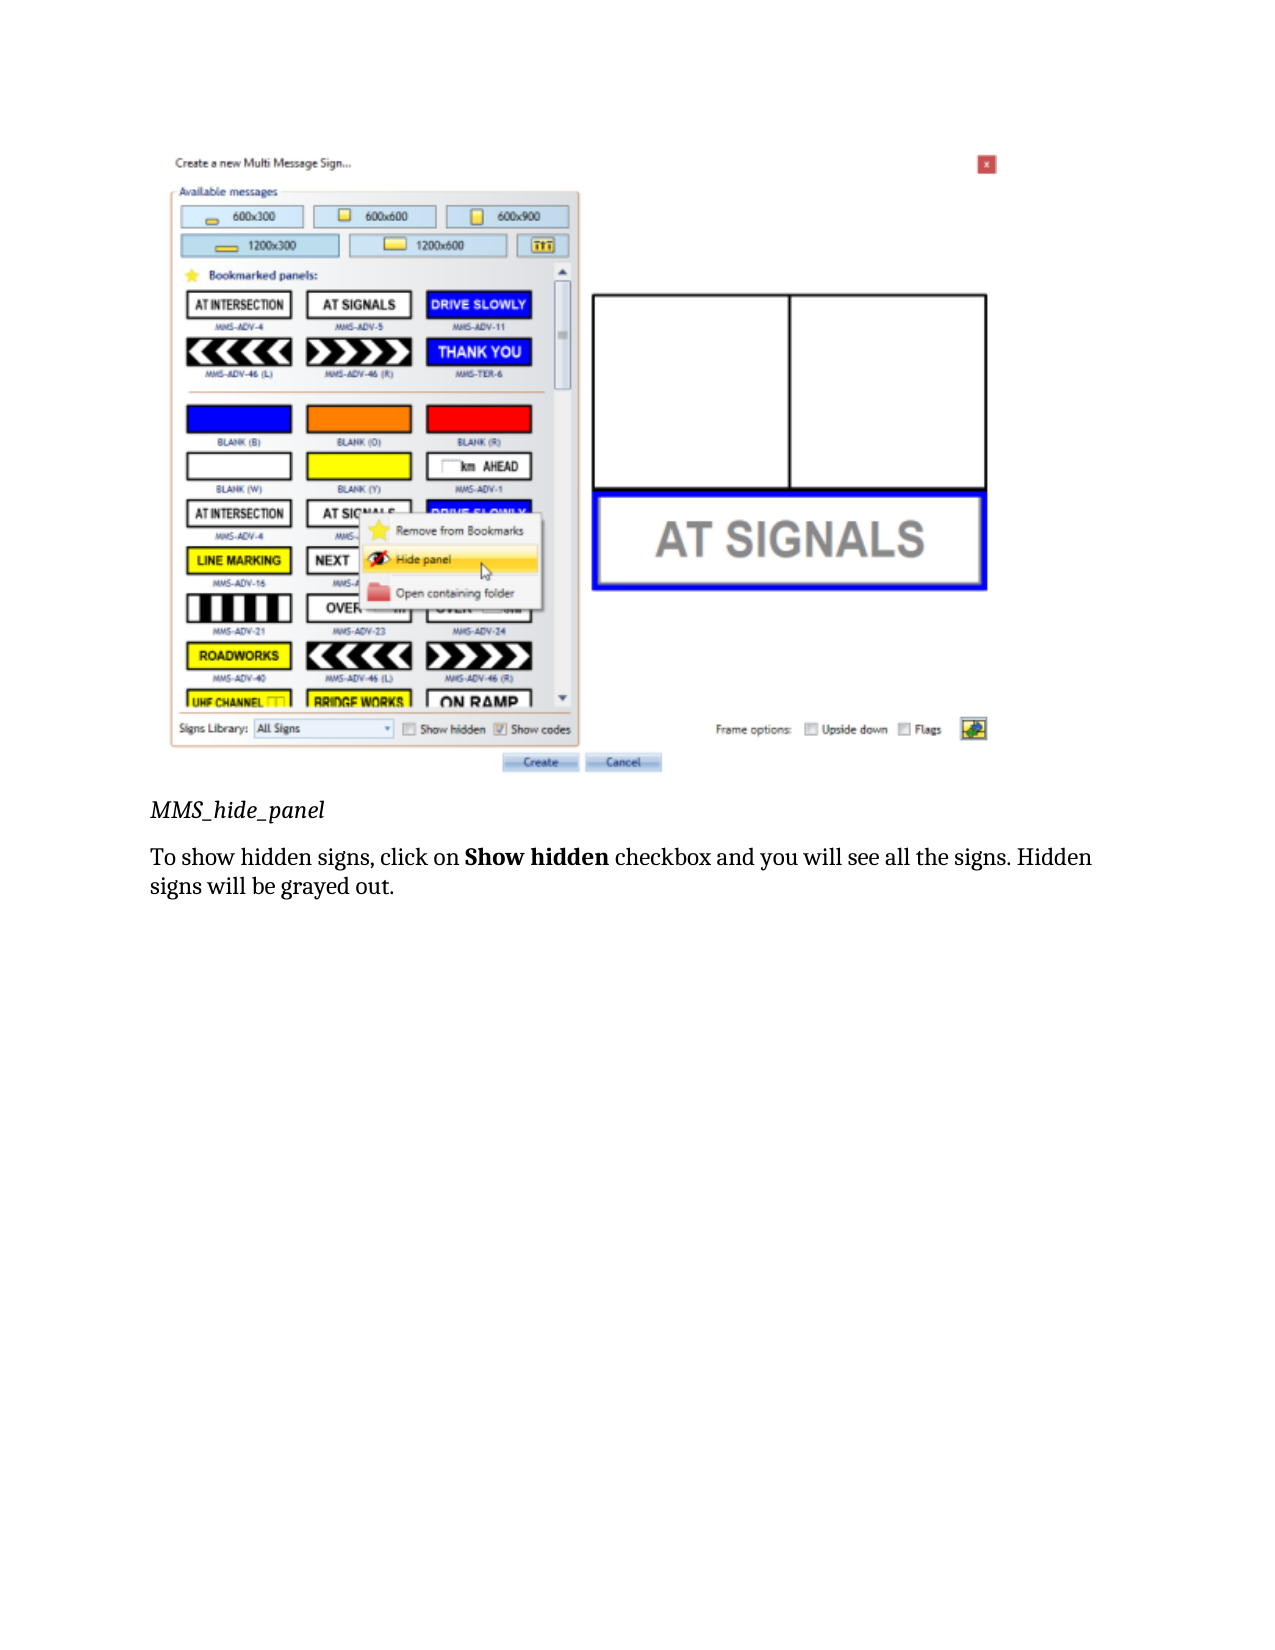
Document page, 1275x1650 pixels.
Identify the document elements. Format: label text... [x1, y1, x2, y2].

text To show hidden signs, click on Show hidden checkbox and you will see all the signs. Hidden signs will be grayed out. [150, 843, 1125, 901]
picture [168, 150, 997, 775]
text MMS_hide_panel [150, 796, 1125, 824]
